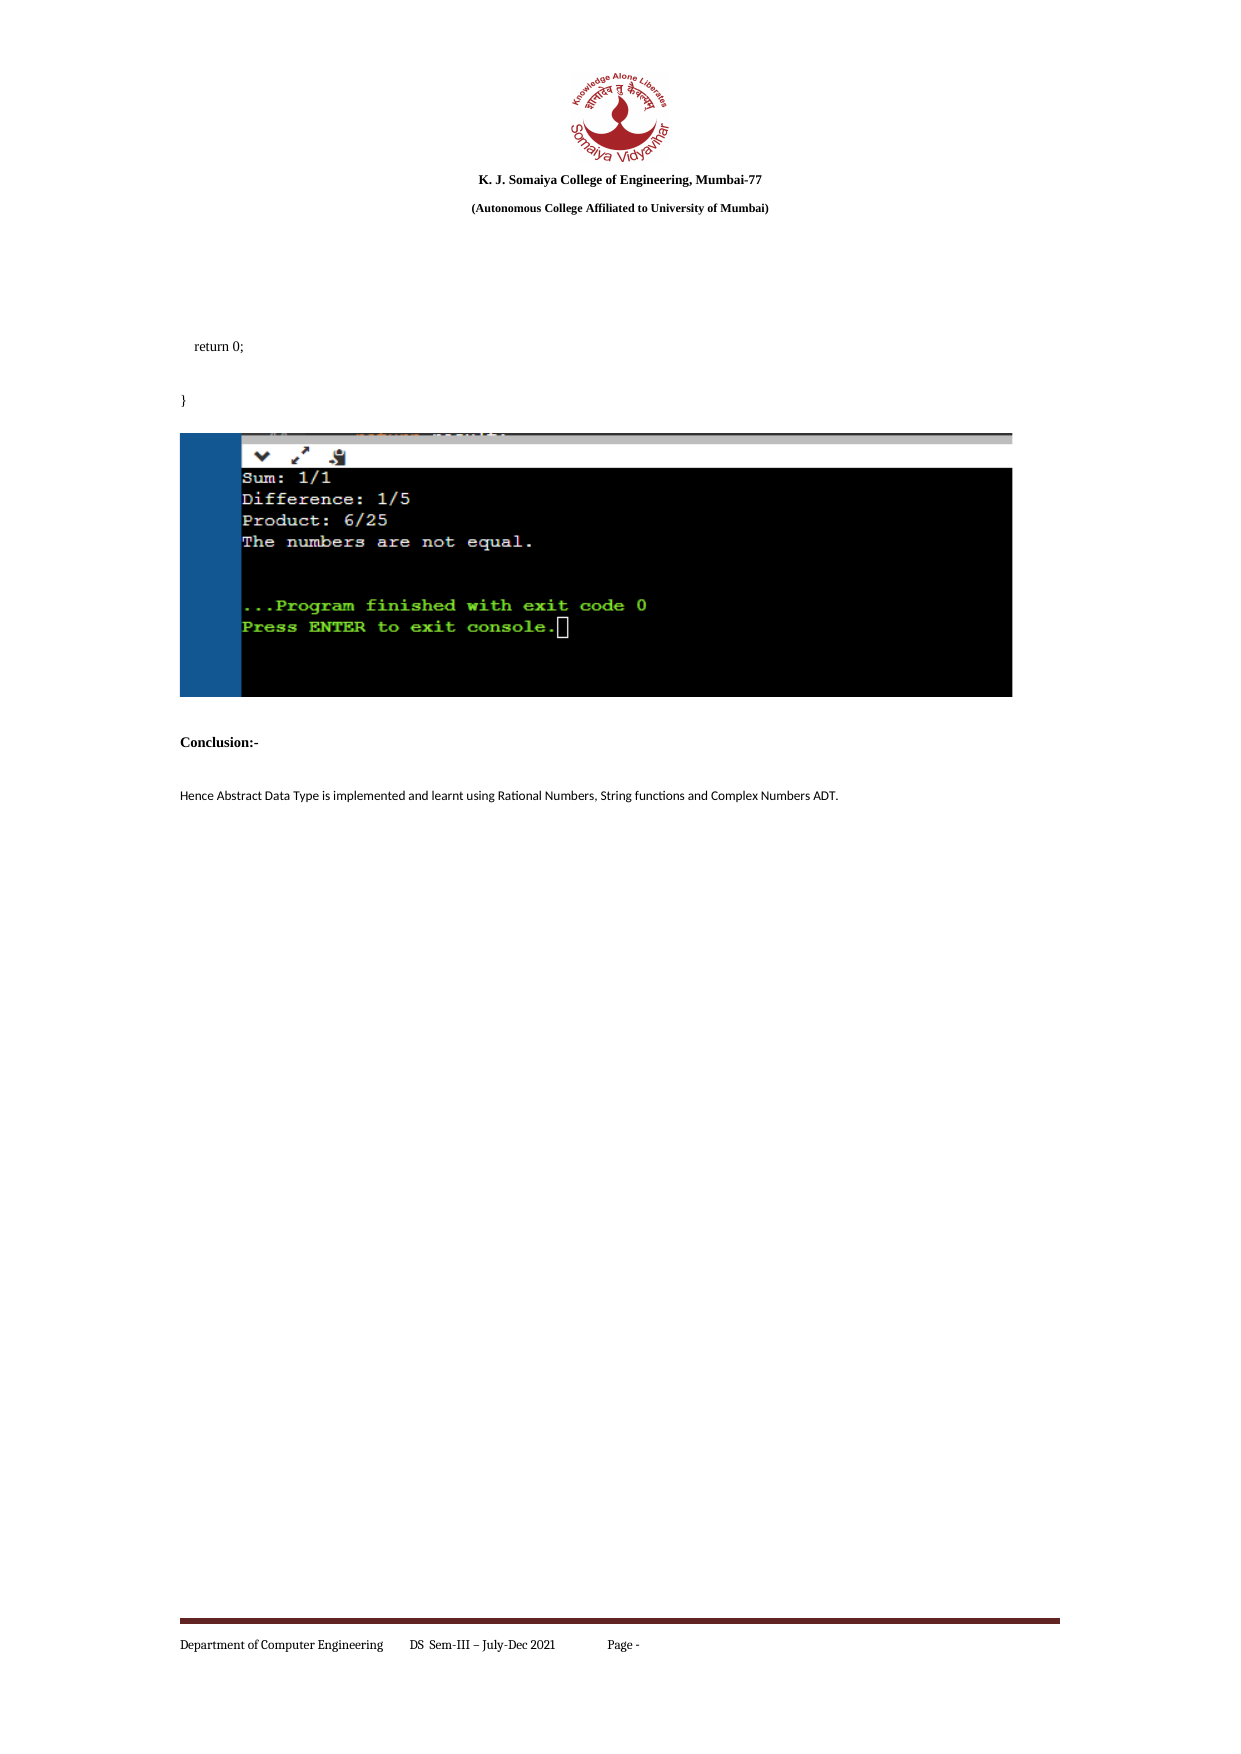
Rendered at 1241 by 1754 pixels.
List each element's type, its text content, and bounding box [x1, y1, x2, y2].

text return 0; [180, 326, 1060, 354]
picture [571, 73, 669, 162]
picture [179, 433, 1013, 697]
text } [180, 379, 1060, 408]
text Conclusion:- [180, 722, 1060, 751]
text Hence Abstract Data Type is implemented and learnt using Rational Numbers, String functions and Complex Numbers ADT. [180, 776, 1060, 804]
